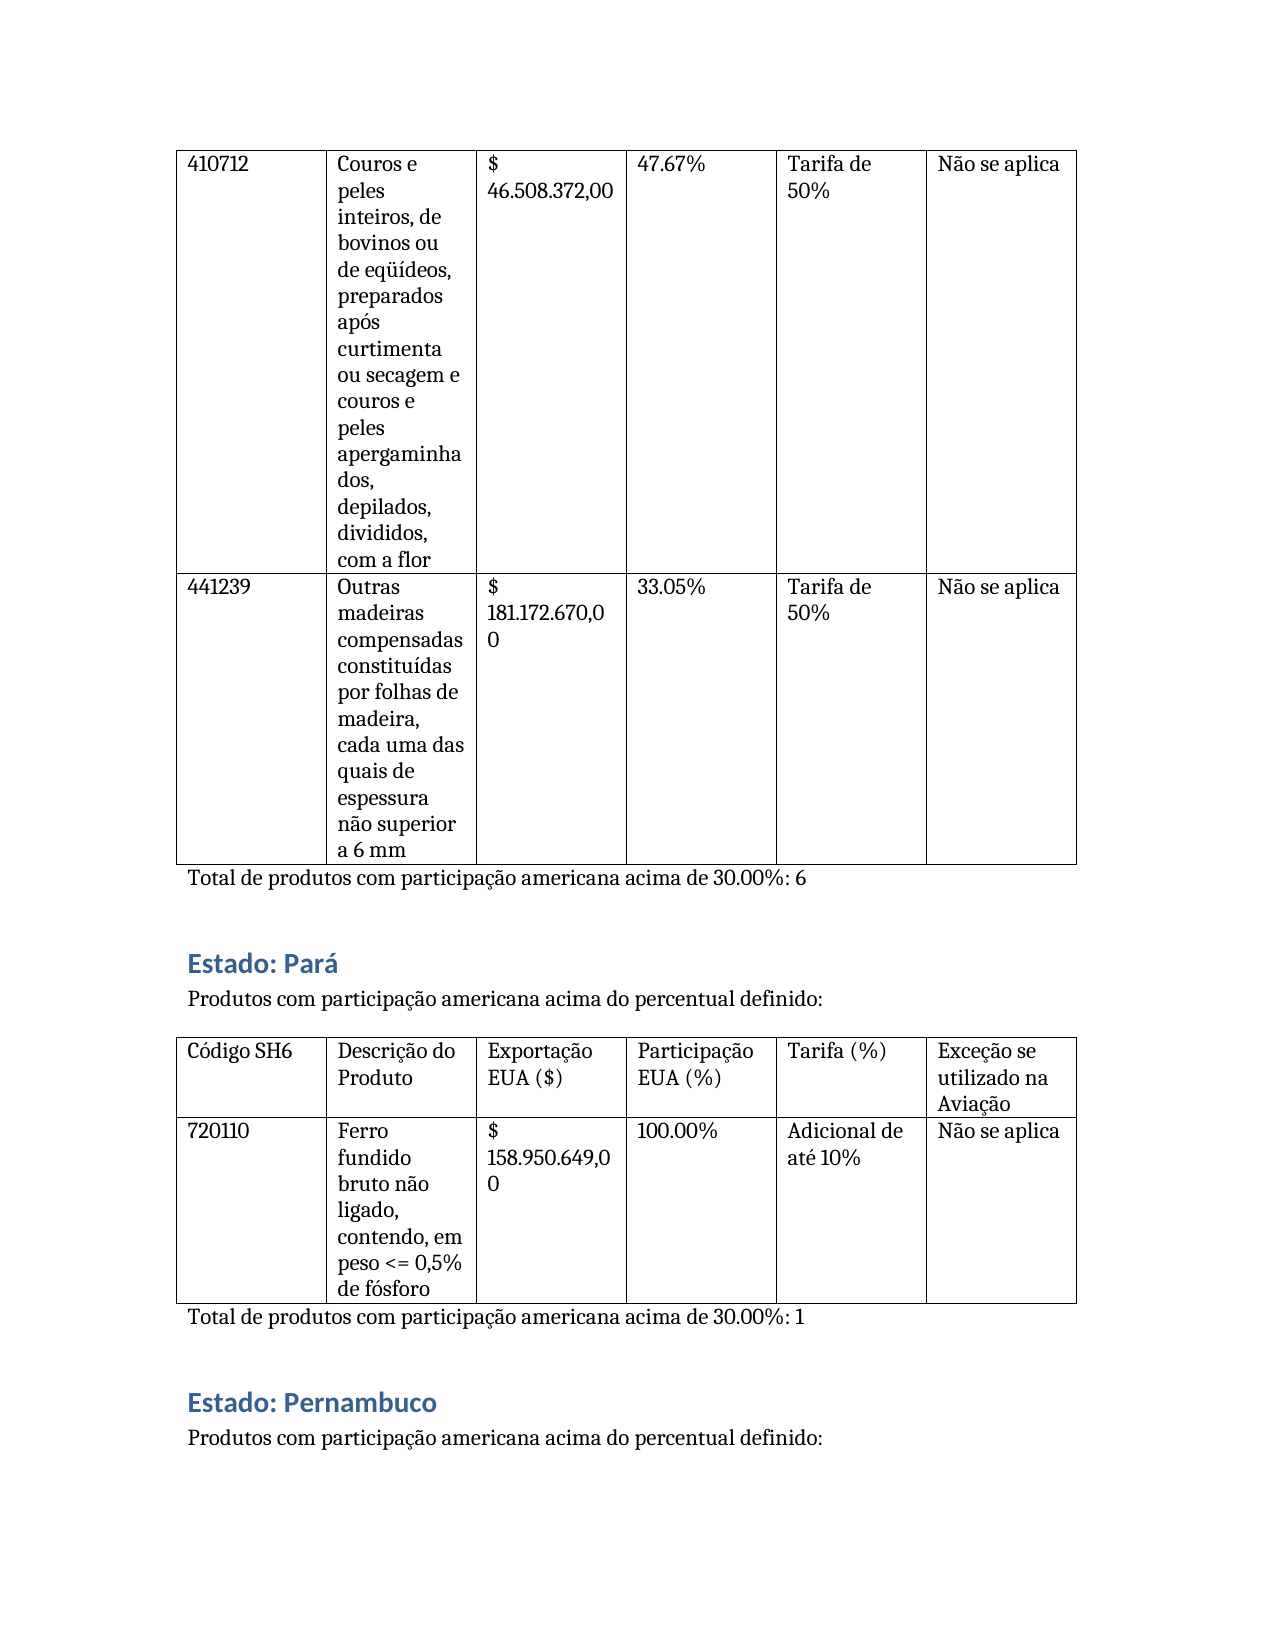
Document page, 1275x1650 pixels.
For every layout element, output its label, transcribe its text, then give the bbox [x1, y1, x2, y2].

table_cell Ferro fundido bruto não ligado, contendo, em peso <= 0,5% de fósforo [327, 1118, 476, 1302]
table_cell $ 181.172.670,00 [477, 574, 626, 864]
table_cell 33.05% [627, 574, 776, 864]
subtitle Estado: Pernambuco [187, 1384, 1087, 1419]
table_cell 720110 [177, 1118, 326, 1302]
table_header Descrição do Produto [327, 1038, 476, 1117]
text Produtos com participação americana acima do percentual definido: [187, 1425, 1087, 1451]
table_cell Couros e peles inteiros, de bovinos ou de eqüídeos, preparados após curtimenta ou secagem e couros e peles apergaminhados, depilados, divididos, com a flor [327, 151, 476, 573]
table_header Participação EUA (%) [627, 1038, 776, 1117]
table_cell 441239 [177, 574, 326, 864]
table_cell 410712 [177, 151, 326, 573]
table_cell 47.67% [627, 151, 776, 573]
table_cell Outras madeiras compensadas constituídas por folhas de madeira, cada uma das quais de espessura não superior a 6 mm [327, 574, 476, 864]
text Total de produtos com participação americana acima de 30.00%: 6 [187, 865, 1087, 891]
table_cell $ 158.950.649,00 [477, 1118, 626, 1302]
table_cell Não se aplica [927, 574, 1076, 864]
table_header Exportação EUA ($) [477, 1038, 626, 1117]
table_header Tarifa (%) [777, 1038, 926, 1117]
table_cell 100.00% [627, 1118, 776, 1302]
table_cell Tarifa de 50% [777, 574, 926, 864]
table_header Exceção se utilizado na Aviação [927, 1038, 1076, 1117]
table_header Código SH6 [177, 1038, 326, 1117]
table_cell Não se aplica [927, 1118, 1076, 1302]
text Total de produtos com participação americana acima de 30.00%: 1 [187, 1303, 1087, 1330]
text Produtos com participação americana acima do percentual definido: [187, 986, 1087, 1012]
table_cell Tarifa de 50% [777, 151, 926, 573]
table_cell Não se aplica [927, 151, 1076, 573]
table_cell Adicional de até 10% [777, 1118, 926, 1302]
table_cell $ 46.508.372,00 [477, 151, 626, 573]
subtitle Estado: Pará [187, 945, 1087, 981]
